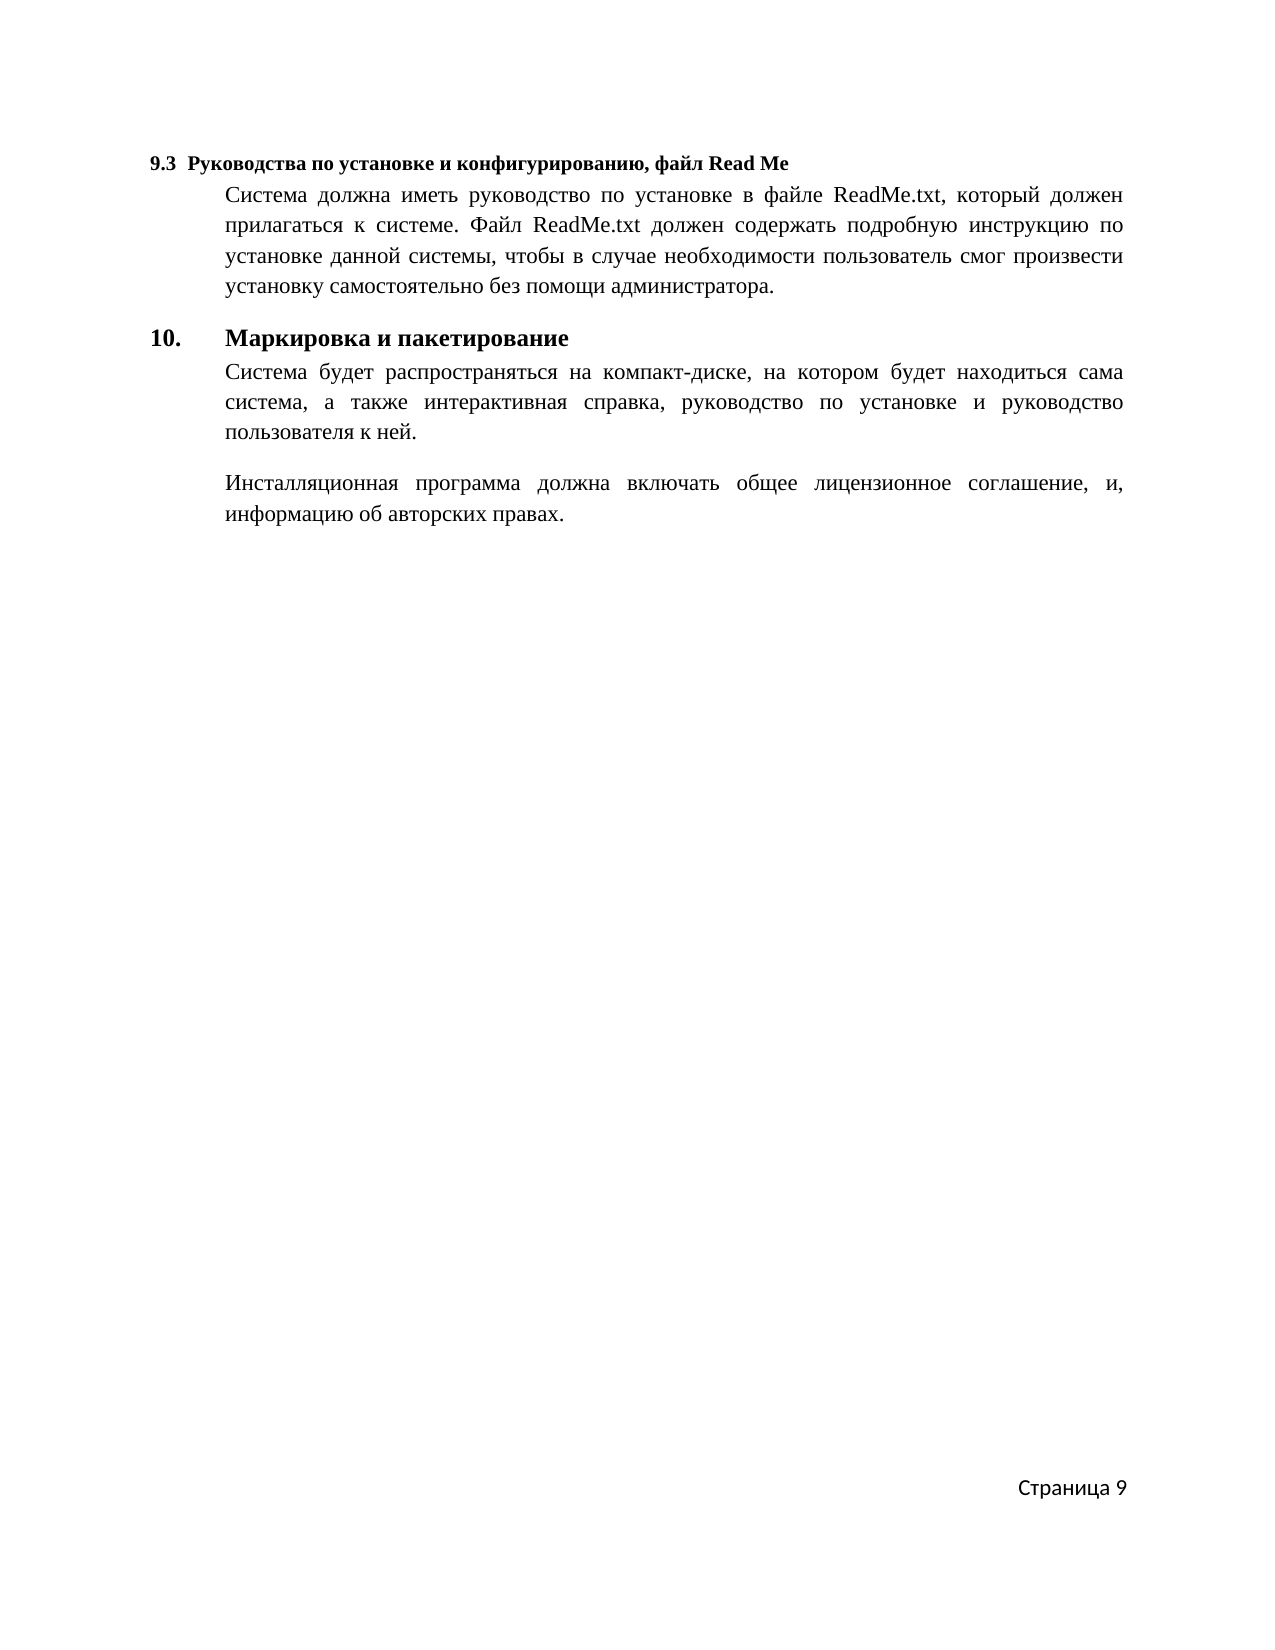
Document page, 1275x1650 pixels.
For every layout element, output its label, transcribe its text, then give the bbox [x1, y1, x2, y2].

subtitle Руководства по установке и конфигурированию, файл Read Me [150, 150, 1125, 175]
subtitle Маркировка и пакетирование [150, 323, 1125, 352]
text Система должна иметь руководство по установке в файле ReadMe.txt, который должен прилагаться к системе. Файл ReadMe.txt должен содержать подробную инструкцию по установке данной системы, чтобы в случае необходимости пользователь смог произвести установку самостоятельно без помощи администратора. [225, 181, 1125, 298]
text Инсталляционная программа должна включать общее лицензионное соглашение, и, информацию об авторских правах. [225, 469, 1125, 526]
text Система будет распространяться на компакт-диске, на котором будет находиться сама система, а также интерактивная справка, руководство по установке и руководство пользователя к ней. [225, 358, 1125, 445]
